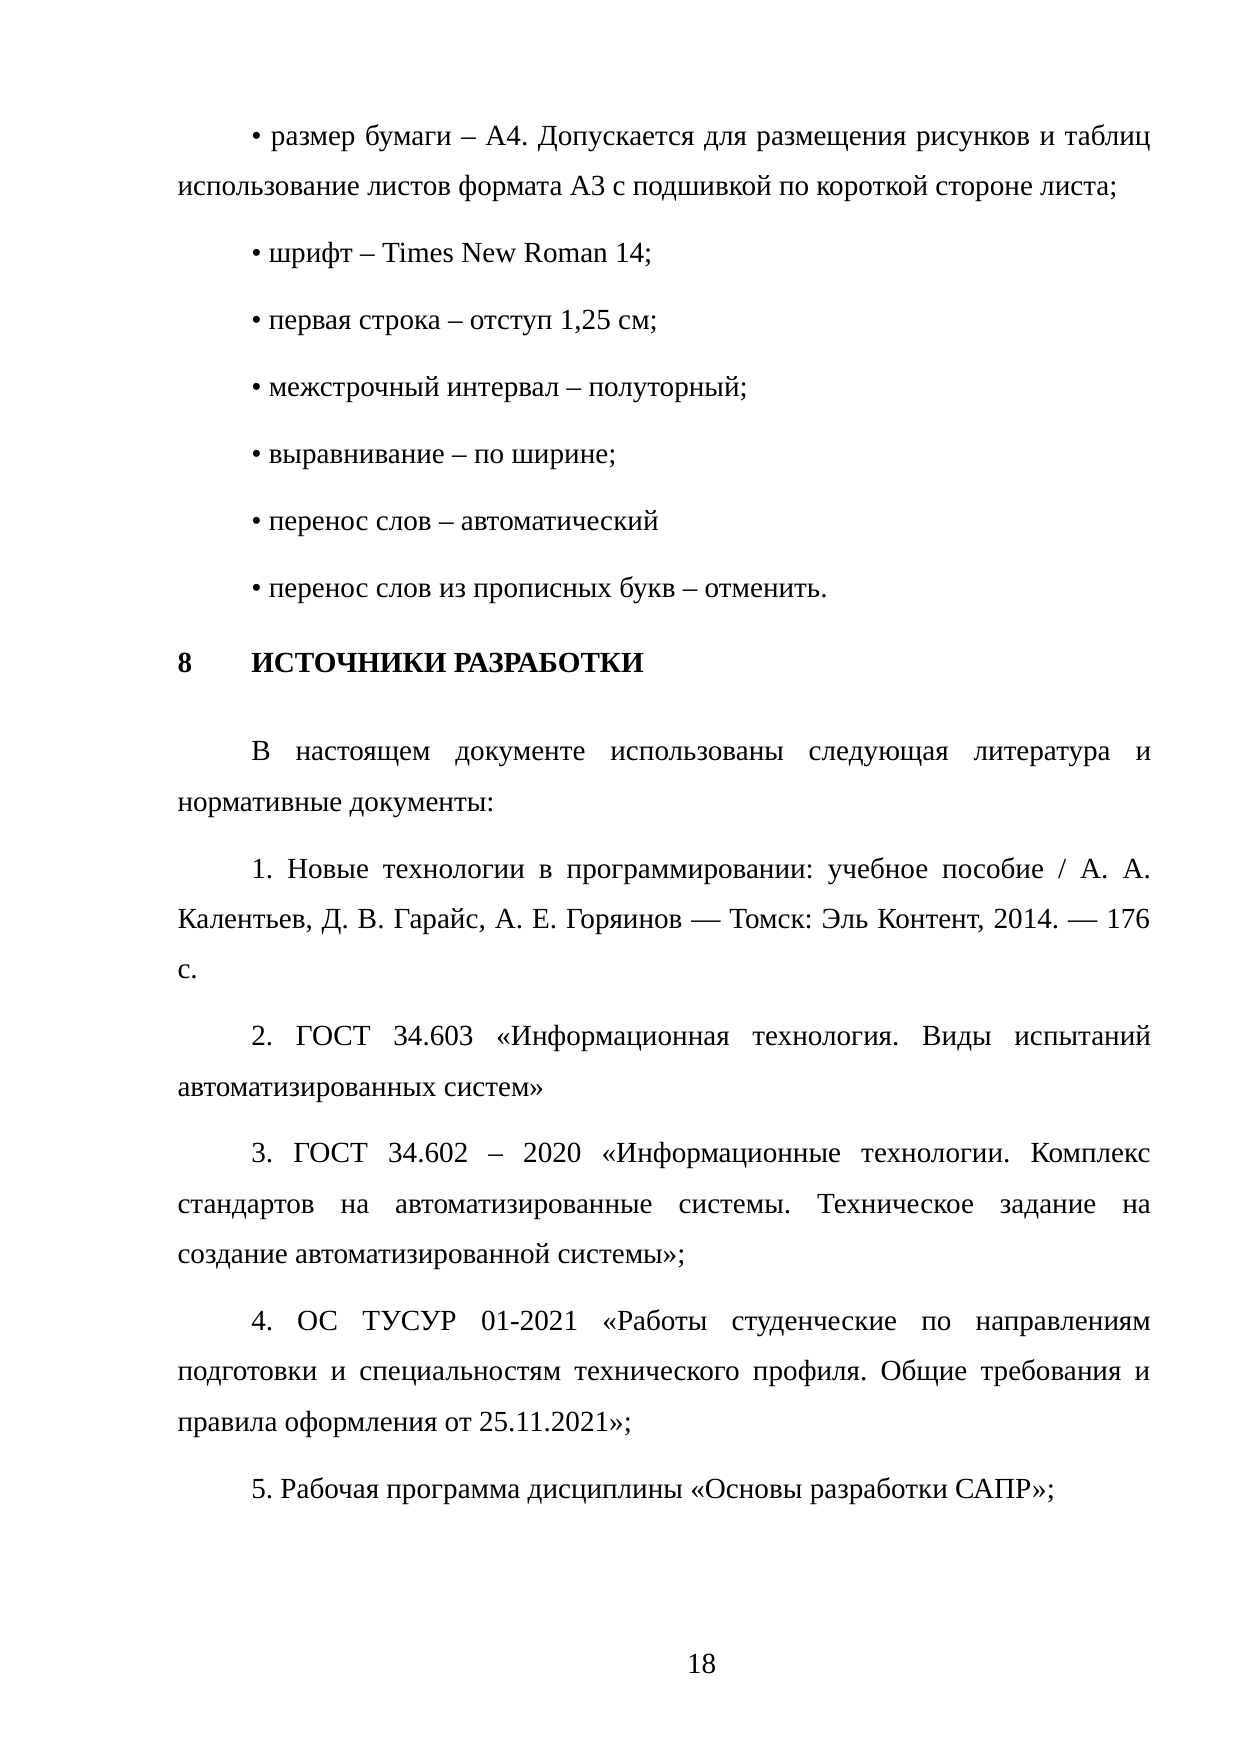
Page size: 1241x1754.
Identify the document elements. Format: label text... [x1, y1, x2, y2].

text 5. Рабочая программа дисциплины «Основы разработки САПР»; [177, 1471, 1152, 1504]
text • межстрочный интервал – полуторный; [177, 369, 1152, 403]
text 2. ГОСТ 34.603 «Информационная технология. Виды испытаний автоматизированных систем» [177, 1018, 1152, 1102]
subtitle ИСТОЧНИКИ РАЗРАБОТКИ [177, 646, 1152, 679]
text • шрифт – Times New Roman 14; [177, 235, 1152, 269]
text • перенос слов – автоматический [177, 503, 1152, 537]
text В настоящем документе использованы следующая литература и нормативные документы: [177, 733, 1152, 817]
text 3. ГОСТ 34.602 – 2020 «Информационные технологии. Комплекс стандартов на автоматизированные системы. Техническое задание на создание автоматизированной системы»; [177, 1136, 1152, 1270]
text • выравнивание – по ширине; [177, 436, 1152, 470]
text 1. Новые технологии в программировании: учебное пособие / А. А. Калентьев, Д. В. Гарайс, А. Е. Горяинов — Томск: Эль Контент, 2014. — 176 с. [177, 851, 1152, 985]
text 4. ОС ТУСУР 01-2021 «Работы студенческие по направлениям подготовки и специальностям технического профиля. Общие требования и правила оформления от 25.11.2021»; [177, 1303, 1152, 1437]
text • размер бумаги – А4. Допускается для размещения рисунков и таблиц использование листов формата А3 с подшивкой по короткой стороне листа; [177, 118, 1152, 202]
text • перенос слов из прописных букв – отменить. [177, 570, 1152, 604]
text • первая строка – отступ 1,25 см; [177, 302, 1152, 336]
